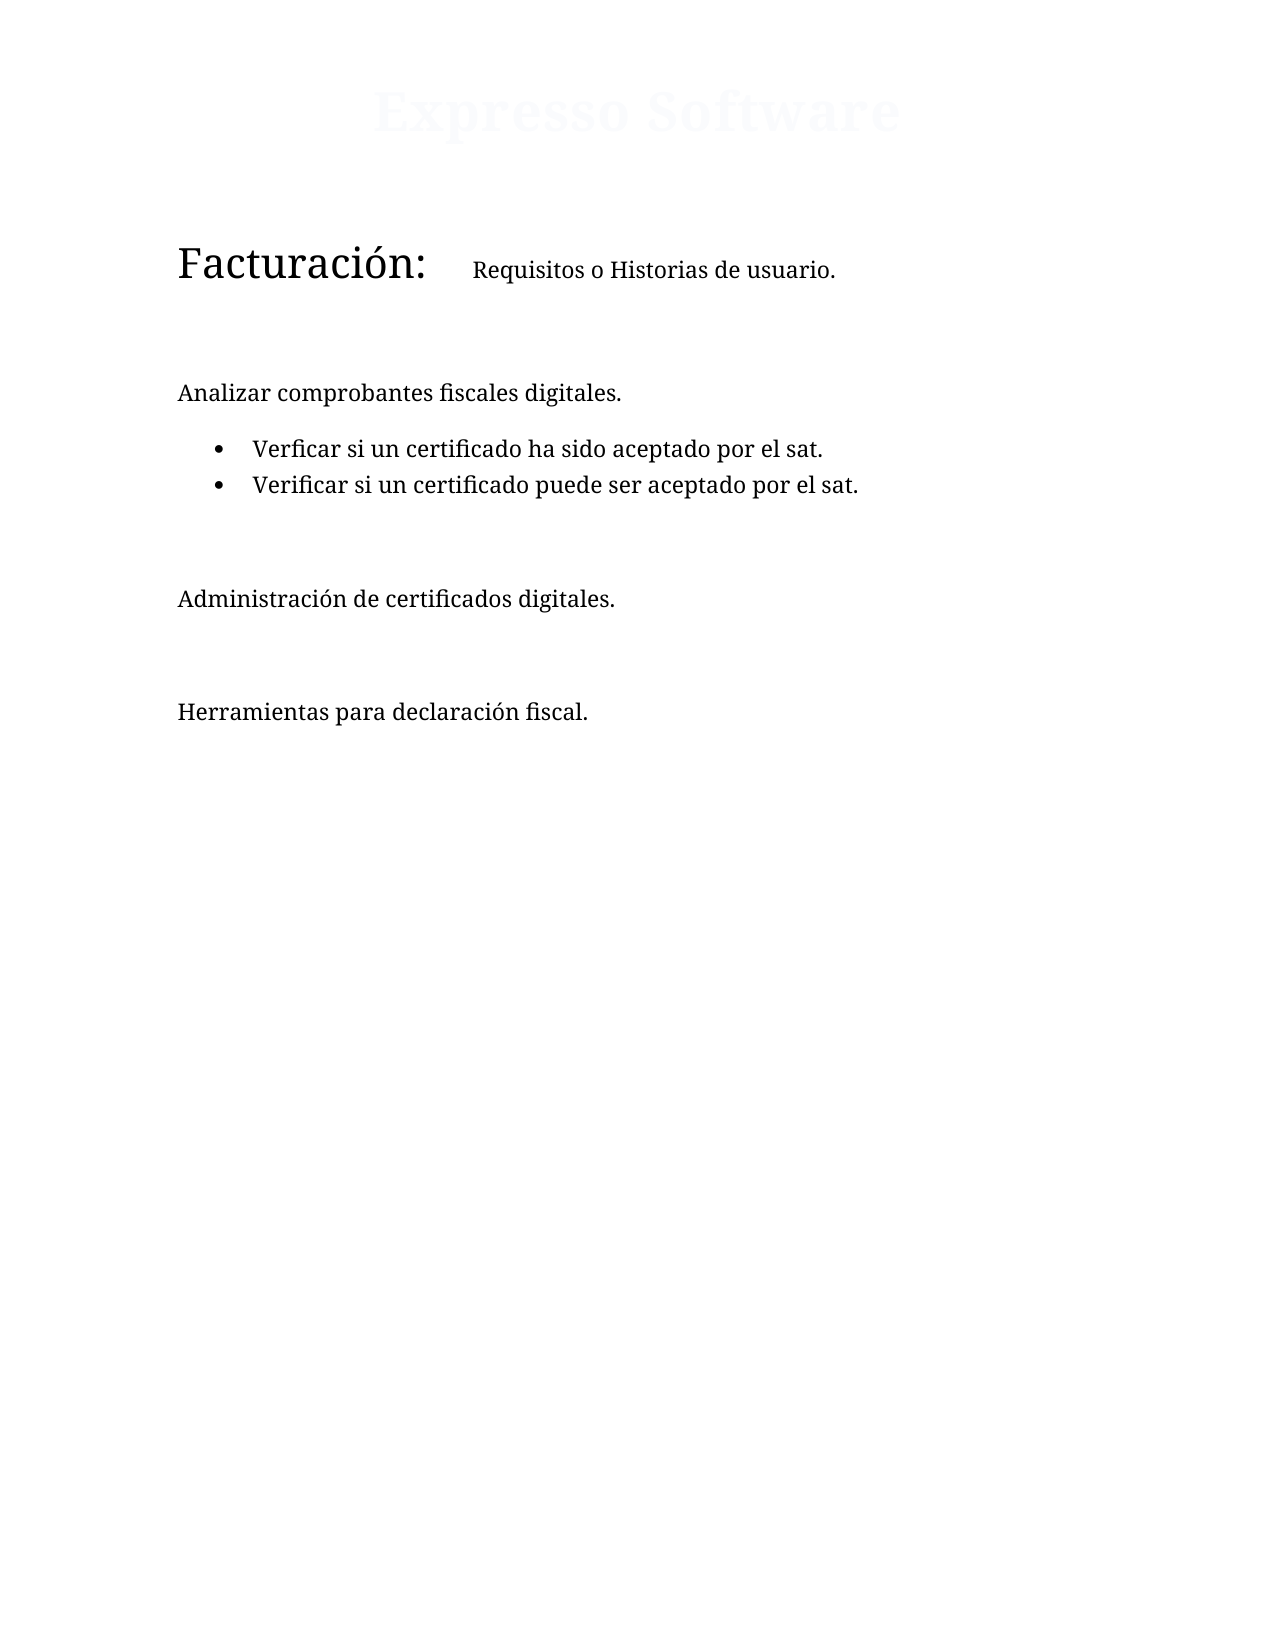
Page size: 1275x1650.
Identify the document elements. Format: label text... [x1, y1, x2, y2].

text Facturación: Requisitos o Historias de usuario. [177, 234, 1098, 290]
text Administración de certificados digitales. [177, 583, 1098, 614]
list Verificar si un certificado puede ser aceptado por el sat. [215, 469, 1098, 500]
text Analizar comprobantes fiscales digitales. [177, 376, 1098, 408]
list Verficar si un certificado ha sido aceptado por el sat. [215, 433, 1098, 464]
text Herramientas para declaración fiscal. [177, 696, 1098, 727]
